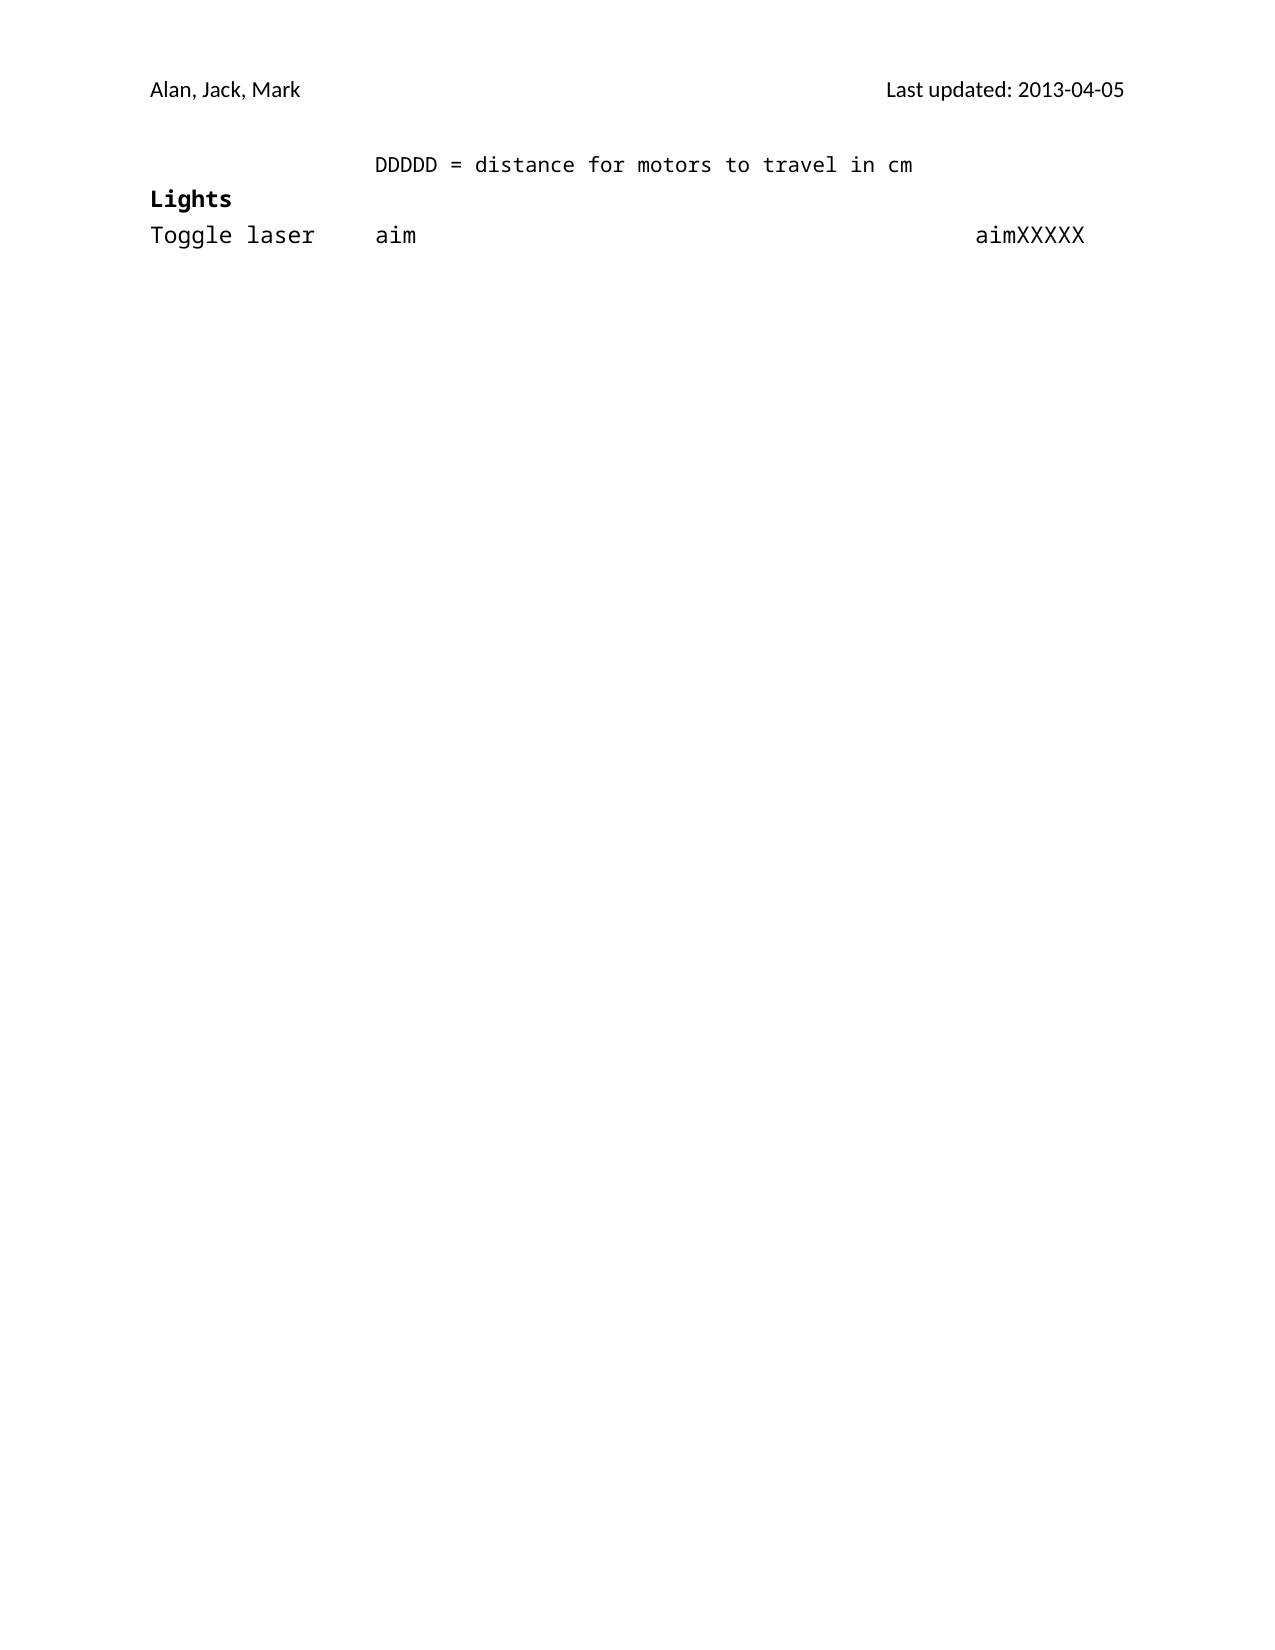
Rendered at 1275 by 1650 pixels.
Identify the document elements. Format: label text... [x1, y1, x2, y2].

text Lights [150, 183, 1125, 214]
text Toggle laser aim aimXXXXX [150, 218, 1125, 250]
text DDDDD = distance for motors to travel in cm [150, 150, 1125, 178]
